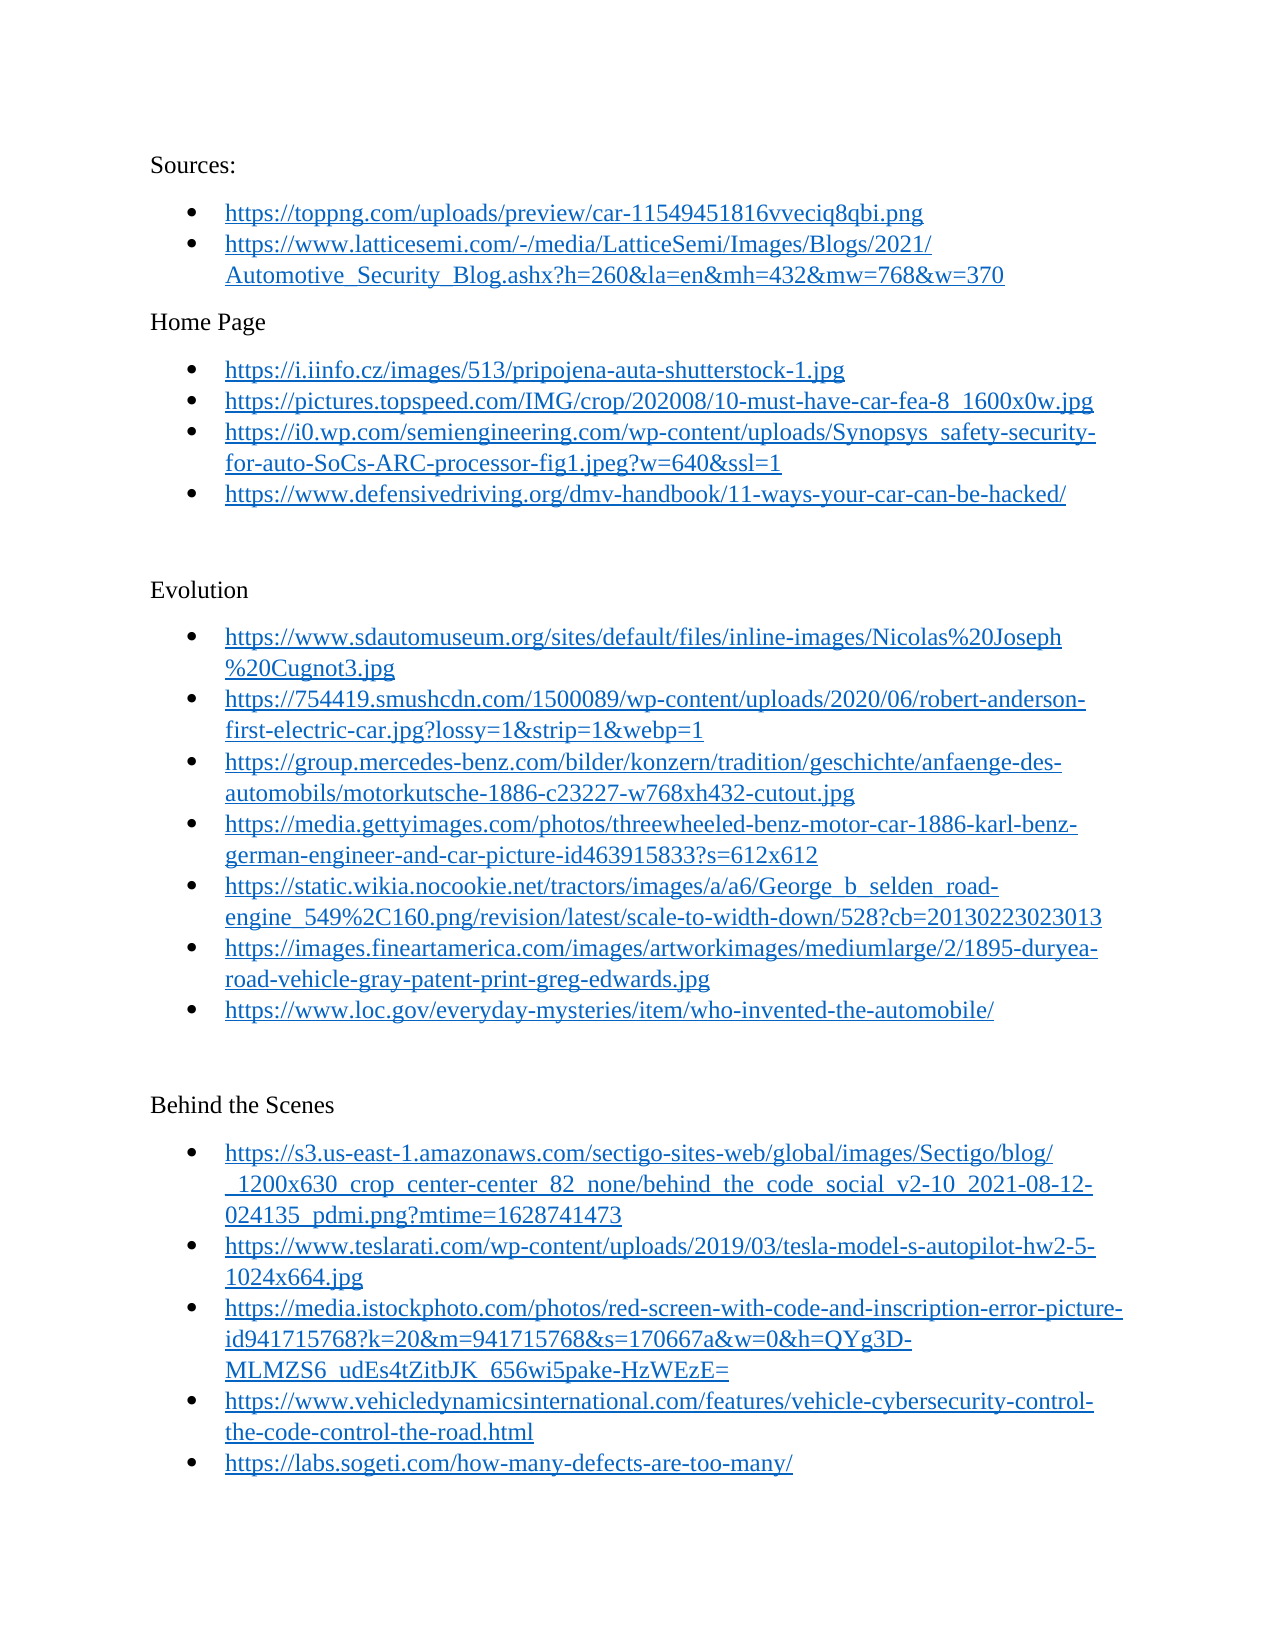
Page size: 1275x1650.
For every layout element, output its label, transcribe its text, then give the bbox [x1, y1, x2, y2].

list https://www.defensivedriving.org/dmv-handbook/11-ways-your-car-can-be-hacked/ [187, 479, 1125, 508]
list https://labs.sogeti.com/how-many-defects-are-too-many/ [187, 1448, 1125, 1477]
text Evolution [150, 575, 1125, 603]
list https://i.iinfo.cz/images/513/pripojena-auta-shutterstock-1.jpg [187, 355, 1125, 384]
list https://toppng.com/uploads/preview/car-11549451816vveciq8qbi.png [187, 198, 1125, 226]
list https://images.fineartamerica.com/images/artworkimages/mediumlarge/2/1895-duryea-road-vehicle-gray-patent-print-greg-edwards.jpg [187, 933, 1125, 993]
list https://www.teslarati.com/wp-content/uploads/2019/03/tesla-model-s-autopilot-hw2-5-1024x664.jpg [187, 1231, 1125, 1291]
list https://www.loc.gov/everyday-mysteries/item/who-invented-the-automobile/ [187, 995, 1125, 1024]
list https://static.wikia.nocookie.net/tractors/images/a/a6/George_b_selden_road-engine_549%2C160.png/revision/latest/scale-to-width-down/528?cb=20130223023013 [187, 871, 1125, 931]
list https://media.gettyimages.com/photos/threewheeled-benz-motor-car-1886-karl-benz-german-engineer-and-car-picture-id463915833?s=612x612 [187, 809, 1125, 868]
text Sources: [150, 150, 1125, 179]
list https://754419.smushcdn.com/1500089/wp-content/uploads/2020/06/robert-anderson-first-electric-car.jpg?lossy=1&strip=1&webp=1 [187, 684, 1125, 744]
list https://s3.us-east-1.amazonaws.com/sectigo-sites-web/global/images/Sectigo/blog/_1200x630_crop_center-center_82_none/behind_the_code_social_v2-10_2021-08-12-024135_pdmi.png?mtime=1628741473 [187, 1138, 1125, 1229]
list https://www.latticesemi.com/-/media/LatticeSemi/Images/Blogs/2021/Automotive_Security_Blog.ashx?h=260&la=en&mh=432&mw=768&w=370 [187, 229, 1125, 288]
list https://pictures.topspeed.com/IMG/crop/202008/10-must-have-car-fea-8_1600x0w.jpg [187, 386, 1125, 415]
list https://i0.wp.com/semiengineering.com/wp-content/uploads/Synopsys_safety-security-for-auto-SoCs-ARC-processor-fig1.jpeg?w=640&ssl=1 [187, 417, 1125, 477]
list https://group.mercedes-benz.com/bilder/konzern/tradition/geschichte/anfaenge-des-automobils/motorkutsche-1886-c23227-w768xh432-cutout.jpg [187, 747, 1125, 806]
list https://www.vehicledynamicsinternational.com/features/vehicle-cybersecurity-control-the-code-control-the-road.html [187, 1386, 1125, 1446]
list https://www.sdautomuseum.org/sites/default/files/inline-images/Nicolas%20Joseph%20Cugnot3.jpg [187, 622, 1125, 682]
list https://media.istockphoto.com/photos/red-screen-with-code-and-inscription-error-picture-id941715768?k=20&m=941715768&s=170667a&w=0&h=QYg3D-MLMZS6_udEs4tZitbJK_656wi5pake-HzWEzE= [187, 1293, 1125, 1384]
text Home Page [150, 307, 1125, 336]
text Behind the Scenes [150, 1090, 1125, 1119]
